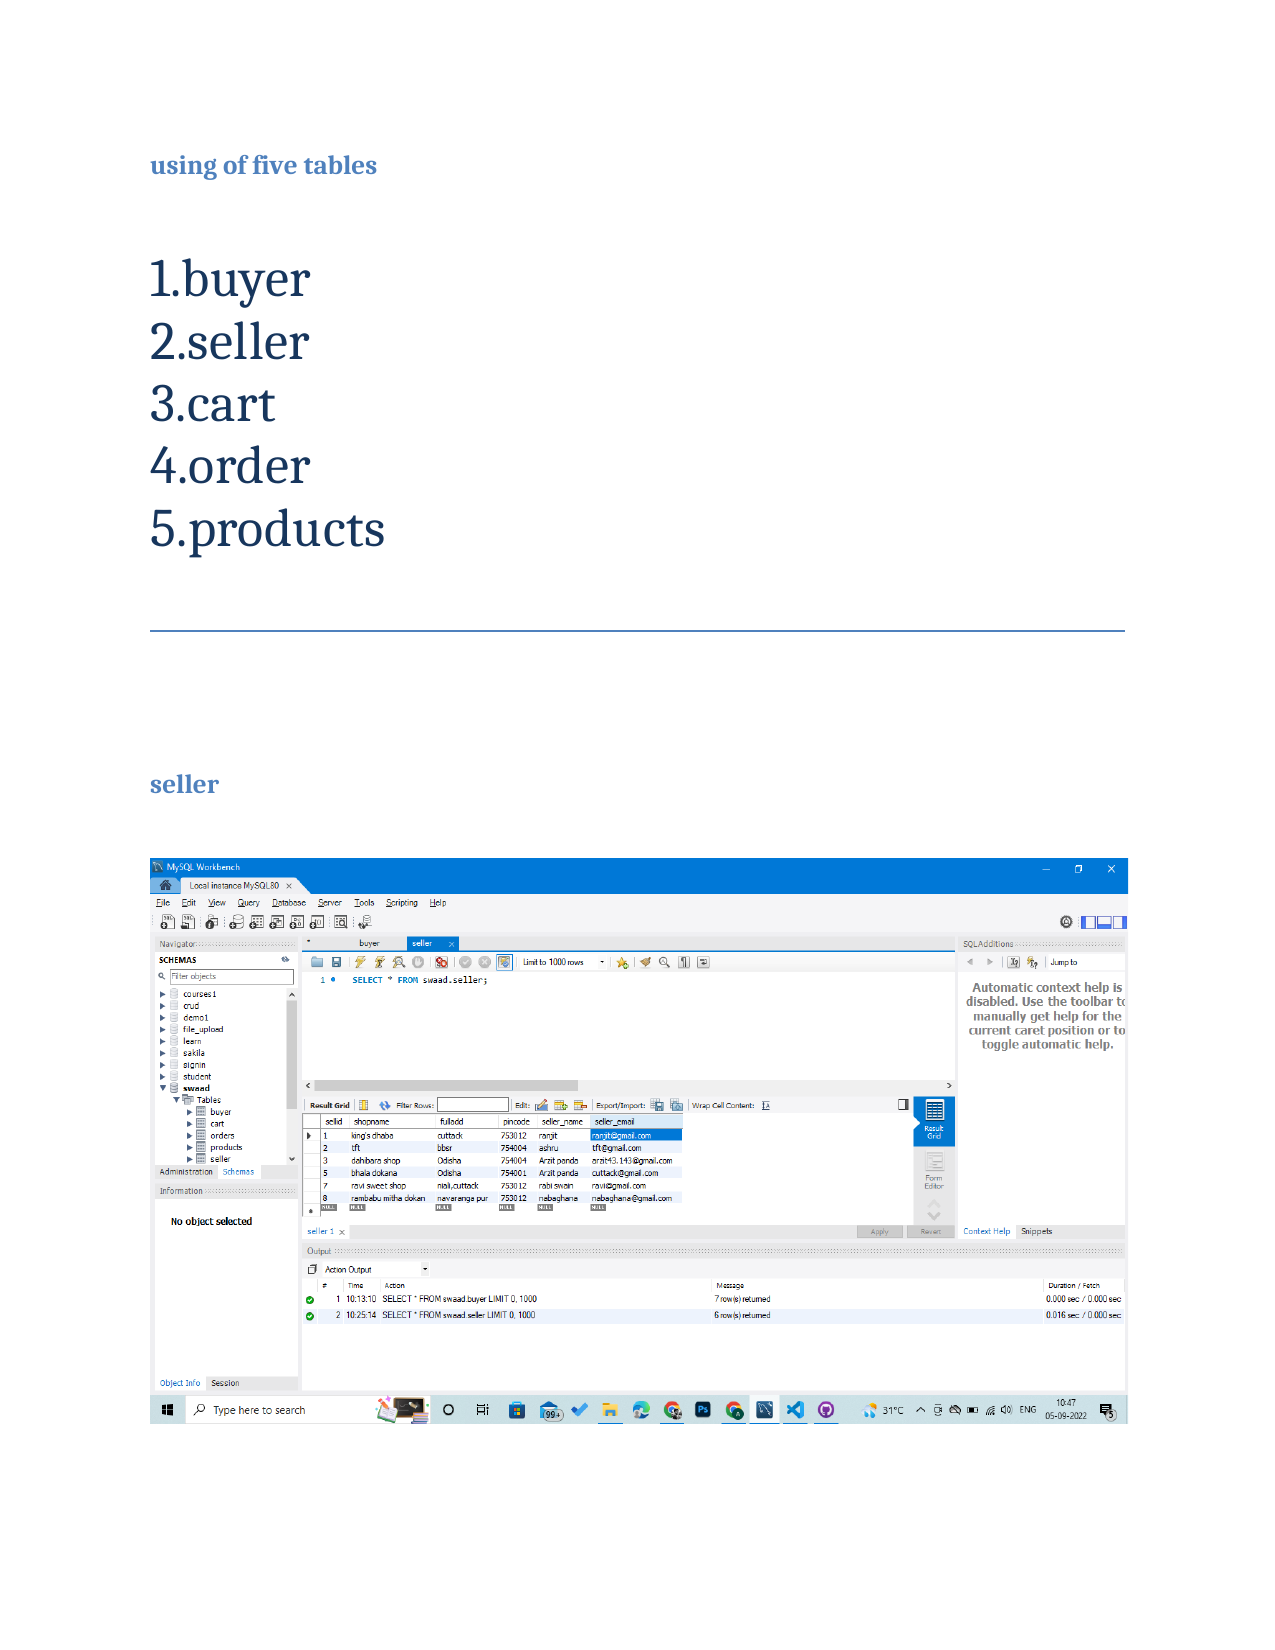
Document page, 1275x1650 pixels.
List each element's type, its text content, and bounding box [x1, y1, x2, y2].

subtitle using of five tables [150, 150, 1125, 181]
title 2.seller [150, 310, 1125, 373]
subtitle seller [150, 769, 1125, 801]
picture [150, 858, 1129, 1424]
title 1.buyer [150, 248, 1125, 310]
title 4.order [150, 435, 1125, 497]
title 5.products [150, 497, 1125, 559]
title 3.cart [150, 373, 1125, 435]
